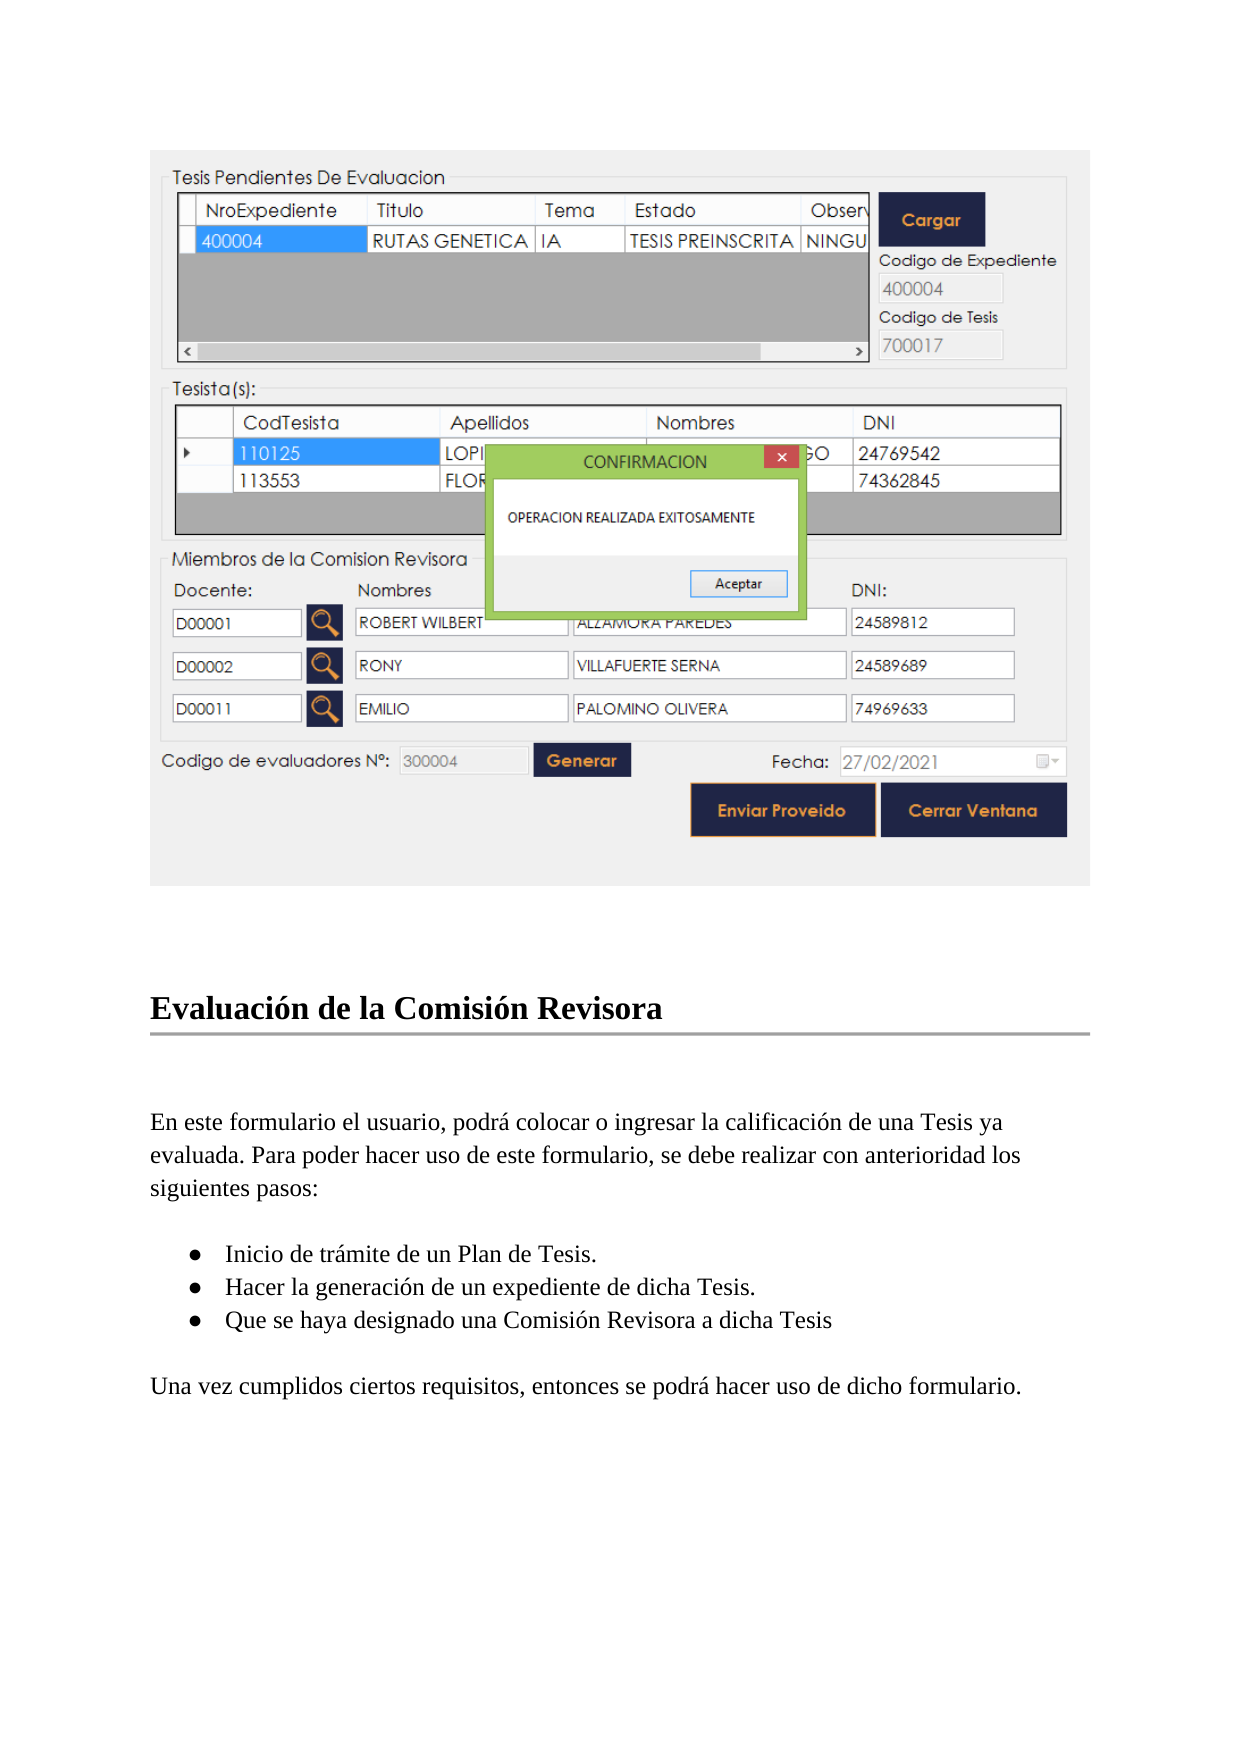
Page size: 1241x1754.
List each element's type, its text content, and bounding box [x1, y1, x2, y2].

text En este formulario el usuario, podrá colocar o ingresar la calificación de una Tesis ya evaluada. Para poder hacer uso de este formulario, se debe realizar con anterioridad los siguientes pasos: [150, 1107, 1090, 1201]
text Evaluación de la Comisión Revisora [150, 988, 1090, 1027]
list Hacer la generación de un expediente de dicha Tesis. [187, 1272, 1090, 1301]
list Inicio de trámite de un Plan de Tesis. [187, 1239, 1090, 1267]
list Que se haya designado una Comisión Revisora a dicha Tesis [187, 1305, 1090, 1333]
picture [150, 150, 1091, 886]
text Una vez cumplidos ciertos requisitos, entonces se podrá hacer uso de dicho formulario. [150, 1371, 1090, 1399]
